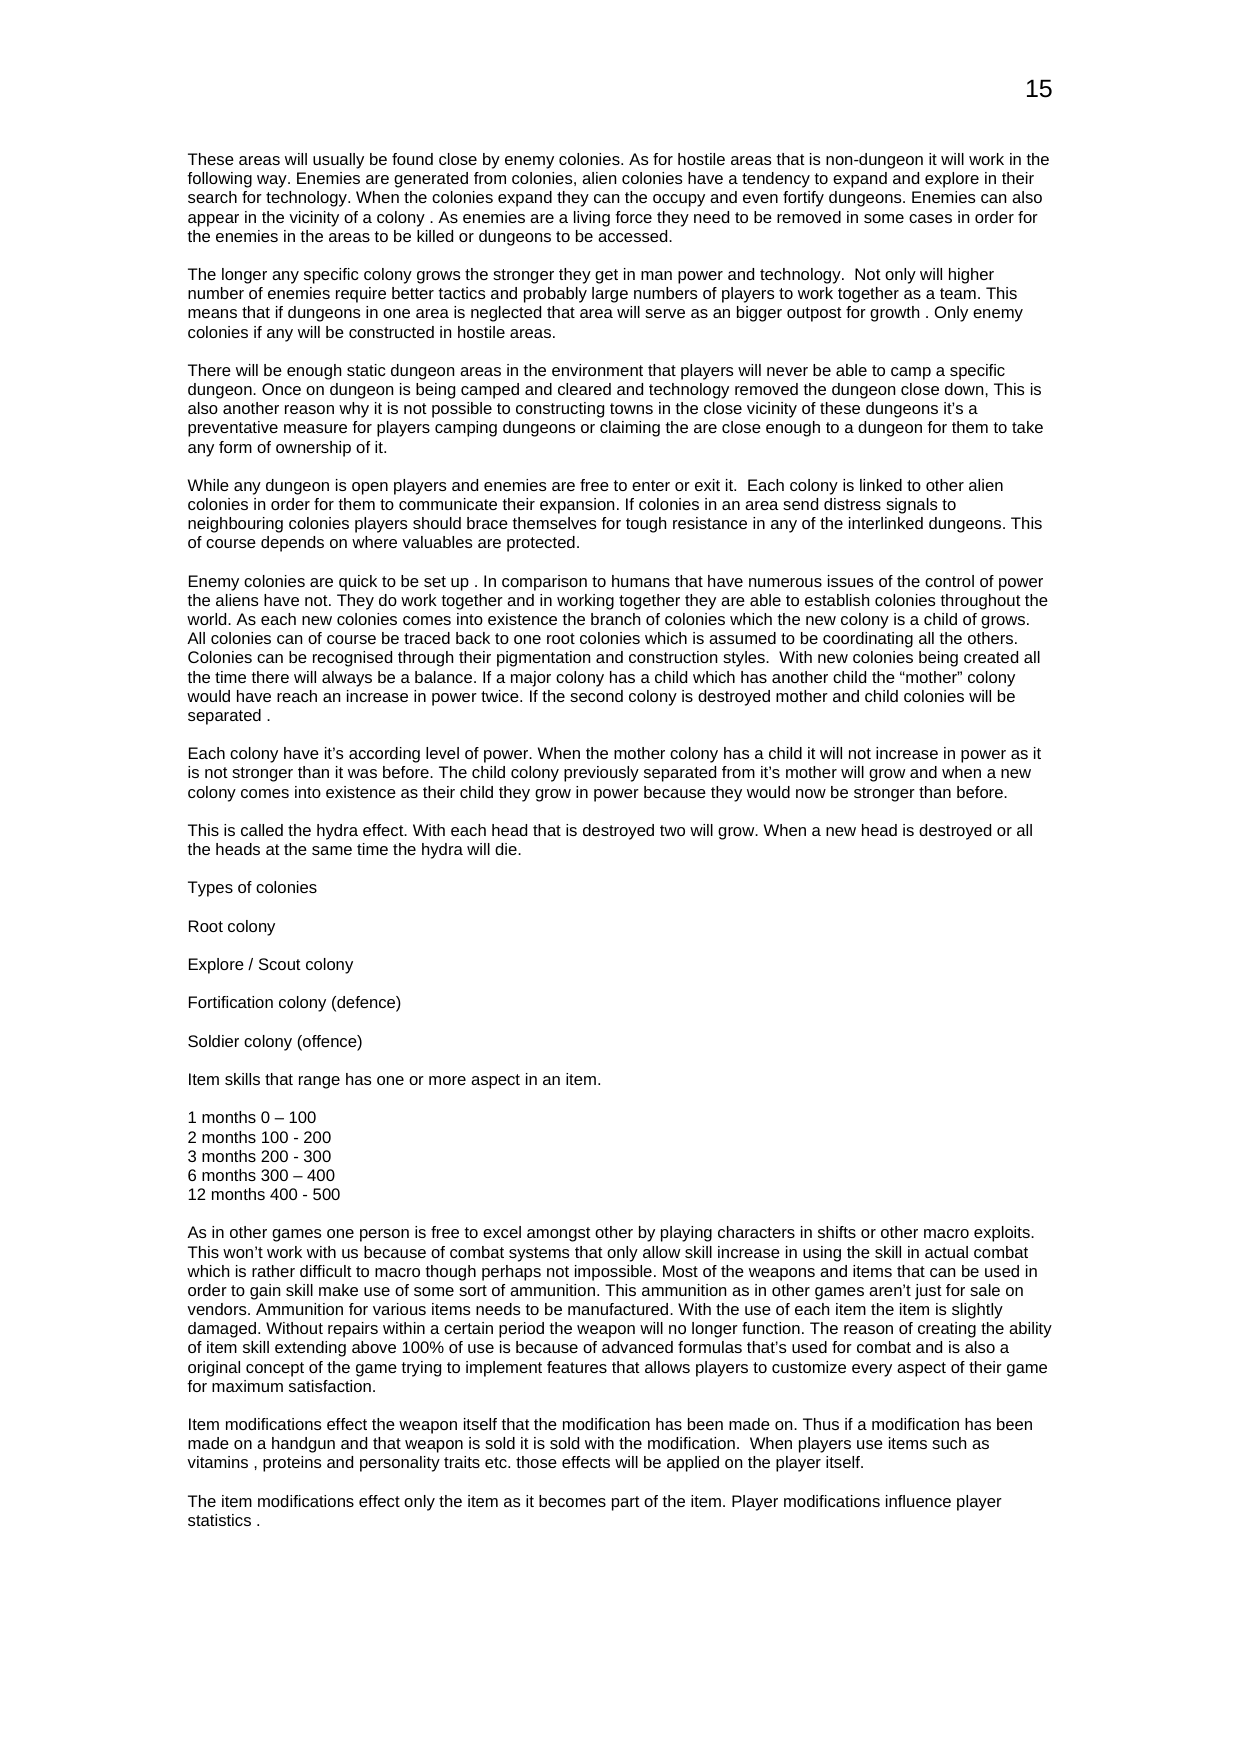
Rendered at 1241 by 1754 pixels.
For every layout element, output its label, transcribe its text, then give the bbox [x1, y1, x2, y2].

text As in other games one person is free to excel amongst other by playing characters in shifts or other macro exploits. [187, 1223, 1053, 1242]
text Soldier colony (offence) [187, 1032, 1053, 1051]
text There will be enough static dungeon areas in the environment that players will never be able to camp a specific dungeon. Once on dungeon is being camped and cleared and technology removed the dungeon close down, This is also another reason why it is not possible to constructing towns in the close vicinity of these dungeons it’s a preventative measure for players camping dungeons or claiming the are close enough to a dungeon for them to take any form of ownership of it. [187, 361, 1053, 457]
text Enemy colonies are quick to be set up . In comparison to humans that have numerous issues of the control of power the aliens have not. They do work together and in working together they are able to establish colonies throughout the world. As each new colonies comes into existence the branch of colonies which the new colony is a child of grows. [187, 572, 1053, 629]
text Explore / Scout colony [187, 955, 1053, 974]
text 6 months 300 – 400 [187, 1166, 1053, 1185]
text Fortification colony (defence) [187, 993, 1053, 1012]
text All colonies can of course be traced back to one root colonies which is assumed to be coordinating all the others. Colonies can be recognised through their pigmentation and construction styles. With new colonies being created all the time there will always be a balance. If a major colony has a child which has another child the “mother” colony would have reach an increase in power twice. If the second colony is destroyed mother and child colonies will be separated . [187, 629, 1053, 725]
text While any dungeon is open players and enemies are free to enter or exit it. Each colony is linked to other alien colonies in order for them to communicate their expansion. If colonies in an area send distress signals to neighbouring colonies players should brace themselves for tough resistance in any of the interlinked dungeons. This of course depends on where valuables are protected. [187, 476, 1053, 552]
text These areas will usually be found close by enemy colonies. As for hostile areas that is non-dungeon it will work in the following way. Enemies are generated from colonies, alien colonies have a tendency to expand and explore in their search for technology. When the colonies expand they can the occupy and even fortify dungeons. Enemies can also appear in the vicinity of a colony . As enemies are a living force they need to be removed in some cases in order for the enemies in the areas to be killed or dungeons to be accessed. [187, 150, 1053, 246]
text The longer any specific colony grows the stronger they get in man power and technology. Not only will higher number of enemies require better tactics and probably large numbers of players to work together as a team. This means that if dungeons in one area is neglected that area will serve as an bigger outpost for growth . Only enemy colonies if any will be constructed in hostile areas. [187, 265, 1053, 342]
text The item modifications effect only the item as it becomes part of the item. Player modifications influence player statistics . [187, 1492, 1053, 1530]
text Root colony [187, 917, 1053, 936]
text Item modifications effect the weapon itself that the modification has been made on. Thus if a modification has been made on a handgun and that weapon is sold it is sold with the modification. When players use items such as vitamins , proteins and personality traits etc. those effects will be applied on the player itself. [187, 1415, 1053, 1472]
text 3 months 200 - 300 [187, 1147, 1053, 1166]
text 2 months 100 - 200 [187, 1127, 1053, 1147]
text This is called the hydra effect. With each head that is destroyed two will grow. When a new head is destroyed or all the heads at the same time the hydra will die. [187, 821, 1053, 859]
text 12 months 400 - 500 [187, 1185, 1053, 1204]
text Types of colonies [187, 878, 1053, 897]
text This won’t work with us because of combat systems that only allow skill increase in using the skill in actual combat which is rather difficult to macro though perhaps not impossible. Most of the weapons and items that can be used in order to gain skill make use of some sort of ammunition. This ammunition as in other games aren’t just for sale on vendors. Ammunition for various items needs to be manufactured. With the use of each item the item is slightly damaged. Without repairs within a certain period the weapon will no longer function. The reason of creating the ability of item skill extending above 100% of use is because of advanced formulas that’s used for combat and is also a original concept of the game trying to implement features that allows players to customize every aspect of their game for maximum satisfaction. [187, 1242, 1053, 1396]
text Each colony have it’s according level of power. When the mother colony has a child it will not increase in power as it is not stronger than it was before. The child colony previously separated from it’s mother will grow and when a new colony comes into existence as their child they grow in power because they would now be stronger than before. [187, 744, 1053, 802]
text Item skills that range has one or more aspect in an item. [187, 1070, 1053, 1089]
text 1 months 0 – 100 [187, 1108, 1053, 1127]
